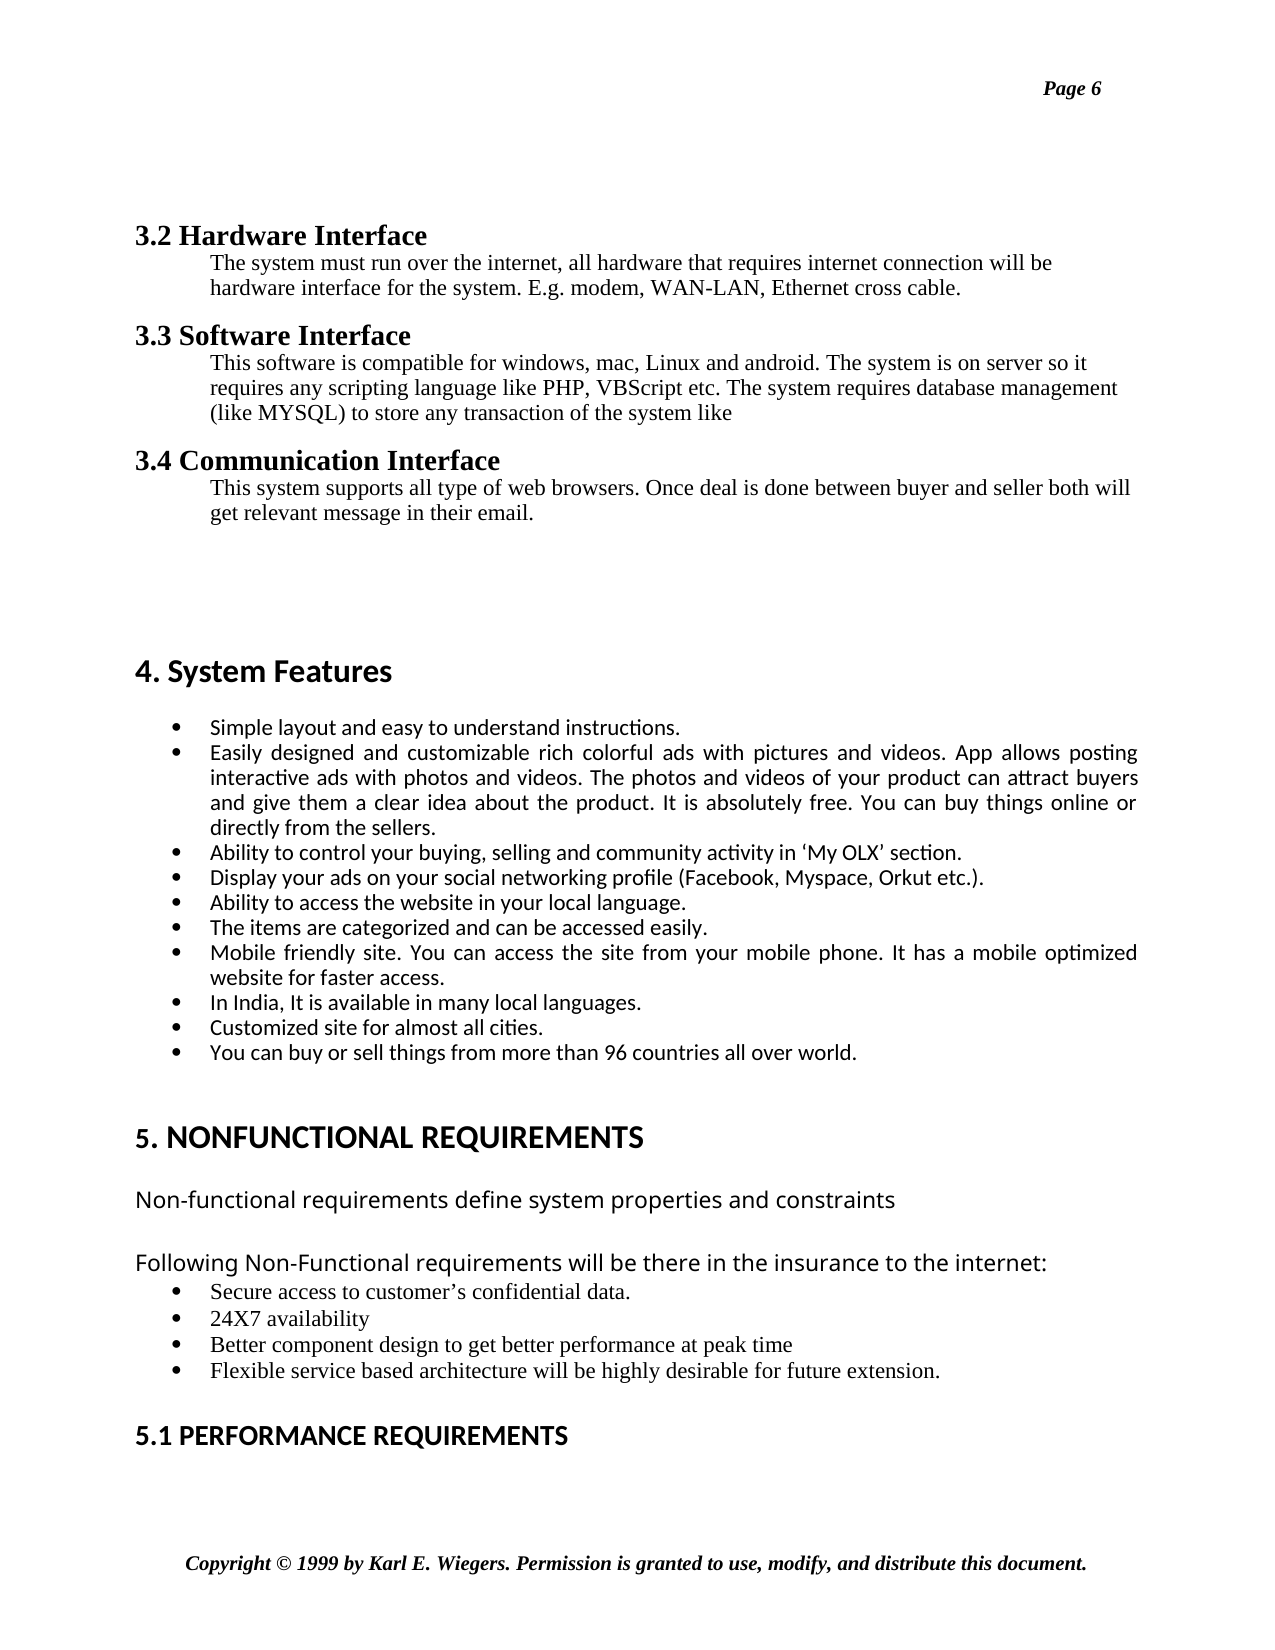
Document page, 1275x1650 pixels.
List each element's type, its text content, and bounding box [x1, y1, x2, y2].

text Following Non-Functional requirements will be there in the insurance to the internet: [135, 1247, 1140, 1278]
list Customized site for almost all cities. [172, 1016, 1140, 1041]
text 3.4 Communication Interface [135, 450, 1140, 475]
text 5. NONFUNCTIONAL REQUIREMENTS [135, 1116, 1140, 1156]
list Secure access to customer’s confidential data. [172, 1278, 1140, 1304]
text Non-functional requirements define system properties and constraints [135, 1184, 1140, 1216]
text 3.2 Hardware Interface [135, 225, 1140, 250]
list Flexible service based architecture will be highly desirable for future extension. [172, 1357, 1140, 1384]
list You can buy or sell things from more than 96 countries all over world. [172, 1041, 1140, 1066]
text This system supports all type of web browsers. Once deal is done between buyer and seller both will get relevant message in their email. [210, 475, 1140, 525]
list Easily designed and customizable rich colorful ads with pictures and videos. App allows posting interactive ads with photos and videos. The photos and videos of your product can attract buyers and give them a clear idea about the product. It is absolutely free. You can buy things online or directly from the sellers. [172, 741, 1140, 841]
subtitle System Features [135, 650, 1140, 691]
list The items are categorized and can be accessed easily. [172, 916, 1140, 941]
list Ability to access the website in your local language. [172, 891, 1140, 916]
text 5.1 PERFORMANCE REQUIREMENTS [135, 1417, 1140, 1453]
list Simple layout and easy to understand instructions. [172, 716, 1140, 741]
text 3.3 Software Interface [135, 325, 1140, 350]
list Ability to control your buying, selling and community activity in ‘My OLX’ section. [172, 841, 1140, 866]
list In India, It is available in many local languages. [172, 991, 1140, 1016]
list 24X7 availability [172, 1304, 1140, 1331]
text The system must run over the internet, all hardware that requires internet connection will be hardware interface for the system. E.g. modem, WAN-LAN, Ethernet cross cable. [210, 250, 1140, 300]
text This software is compatible for windows, mac, Linux and android. The system is on server so it requires any scripting language like PHP, VBScript etc. The system requires database management (like MYSQL) to store any transaction of the system like [210, 350, 1140, 425]
list Display your ads on your social networking profile (Facebook, Myspace, Orkut etc.). [172, 866, 1140, 891]
list Better component design to get better performance at peak time [172, 1331, 1140, 1357]
list Mobile friendly site. You can access the site from your mobile phone. It has a mobile optimized website for faster access. [172, 941, 1140, 991]
